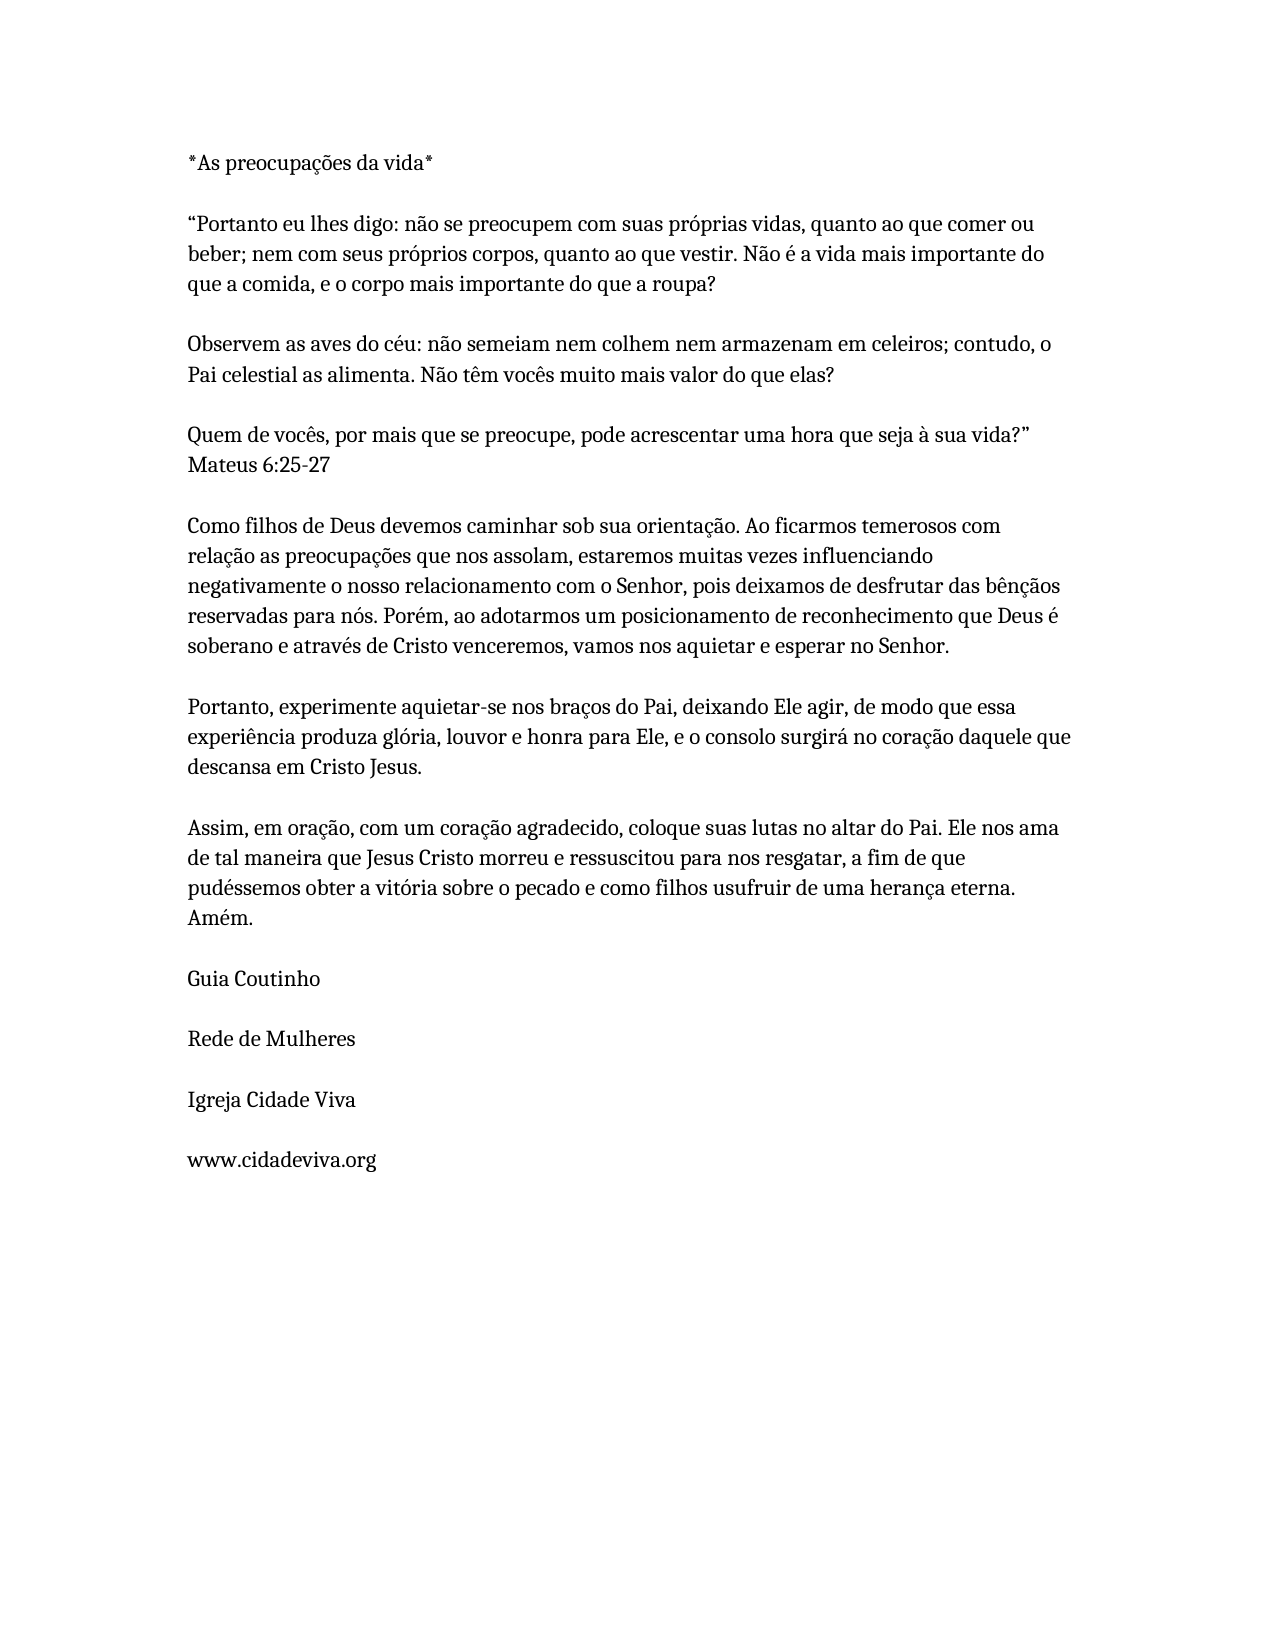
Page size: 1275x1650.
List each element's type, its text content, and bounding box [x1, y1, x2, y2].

text *As preocupações da vida* “Portanto eu lhes digo: não se preocupem com suas próprias vidas, quanto ao que comer ou beber; nem com seus próprios corpos, quanto ao que vestir. Não é a vida mais importante do que a comida, e o corpo mais importante do que a roupa? Observem as aves do céu: não semeiam nem colhem nem armazenam em celeiros; contudo, o Pai celestial as alimenta. Não têm vocês muito mais valor do que elas? Quem de vocês, por mais que se preocupe, pode acrescentar uma hora que seja à sua vida?” Mateus 6:25-27 Como filhos de Deus devemos caminhar sob sua orientação. Ao ficarmos temerosos com relação as preocupações que nos assolam, estaremos muitas vezes influenciando negativamente o nosso relacionamento com o Senhor, pois deixamos de desfrutar das bênçãos reservadas para nós. Porém, ao adotarmos um posicionamento de reconhecimento que Deus é soberano e através de Cristo venceremos, vamos nos aquietar e esperar no Senhor. Portanto, experimente aquietar-se nos braços do Pai, deixando Ele agir, de modo que essa experiência produza glória, louvor e honra para Ele, e o consolo surgirá no coração daquele que descansa em Cristo Jesus. Assim, em oração, com um coração agradecido, coloque suas lutas no altar do Pai. Ele nos ama de tal maneira que Jesus Cristo morreu e ressuscitou para nos resgatar, a fim de que pudéssemos obter a vitória sobre o pecado e como filhos usufruir de uma herança eterna. Amém. Guia Coutinho Rede de Mulheres Igreja Cidade Viva www.cidadeviva.org [187, 150, 1087, 1173]
